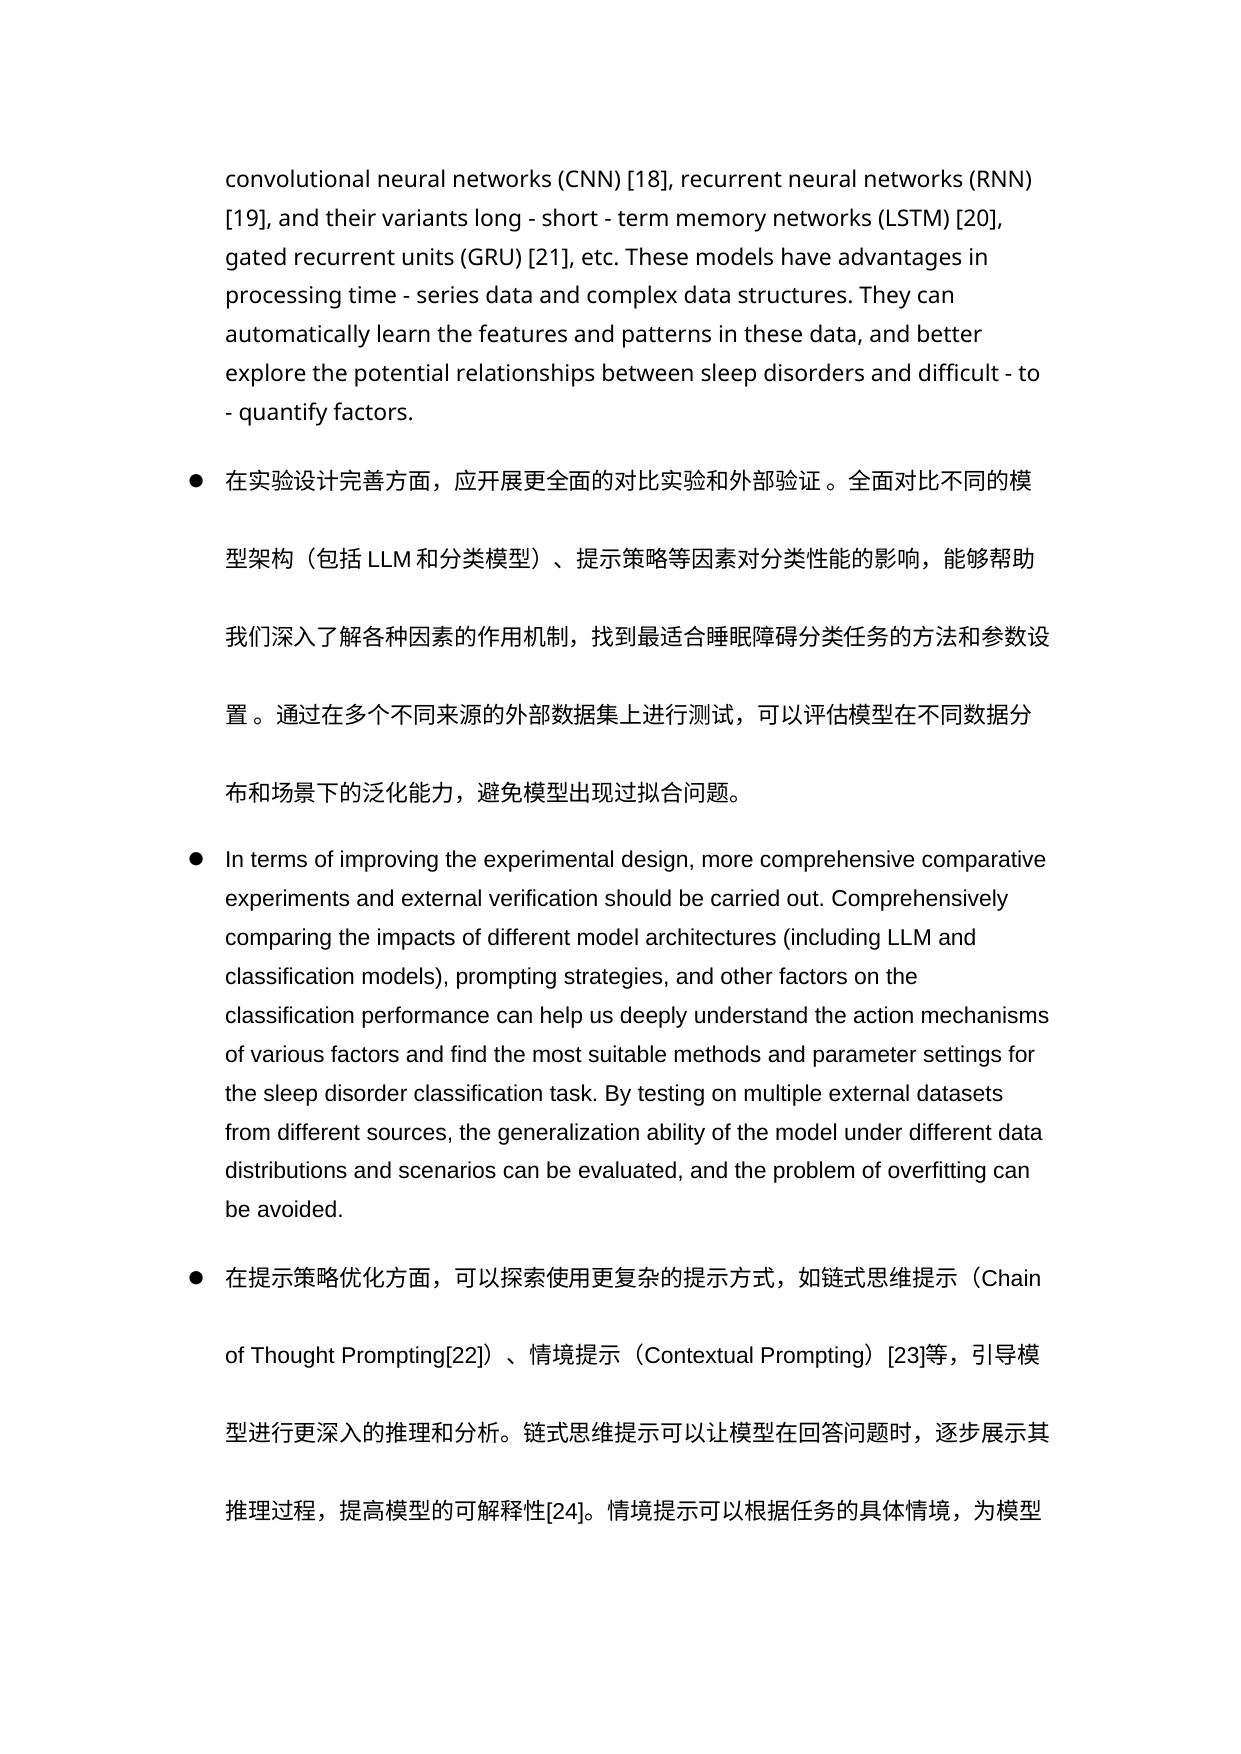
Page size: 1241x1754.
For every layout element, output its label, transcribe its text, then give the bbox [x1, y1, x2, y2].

list 在实验设计完善方面，应开展更全面的对比实验和外部验证 。全面对比不同的模型架构（包括LLM和分类模型）、提示策略等因素对分类性能的影响，能够帮助我们深入了解各种因素的作用机制，找到最适合睡眠障碍分类任务的方法和参数设置 。通过在多个不同来源的外部数据集上进行测试，可以评估模型在不同数据分布和场景下的泛化能力，避免模型出现过拟合问题。 [187, 447, 1053, 824]
list In terms of improving the experimental design, more comprehensive comparative experiments and external verification should be carried out. Comprehensively comparing the impacts of different model architectures (including LLM and classification models), prompting strategies, and other factors on the classification performance can help us deeply understand the action mechanisms of various factors and find the most suitable methods and parameter settings for the sleep disorder classification task. By testing on multiple external datasets from different sources, the generalization ability of the model under different data distributions and scenarios can be evaluated, and the problem of overfitting can be avoided. [187, 843, 1053, 1226]
